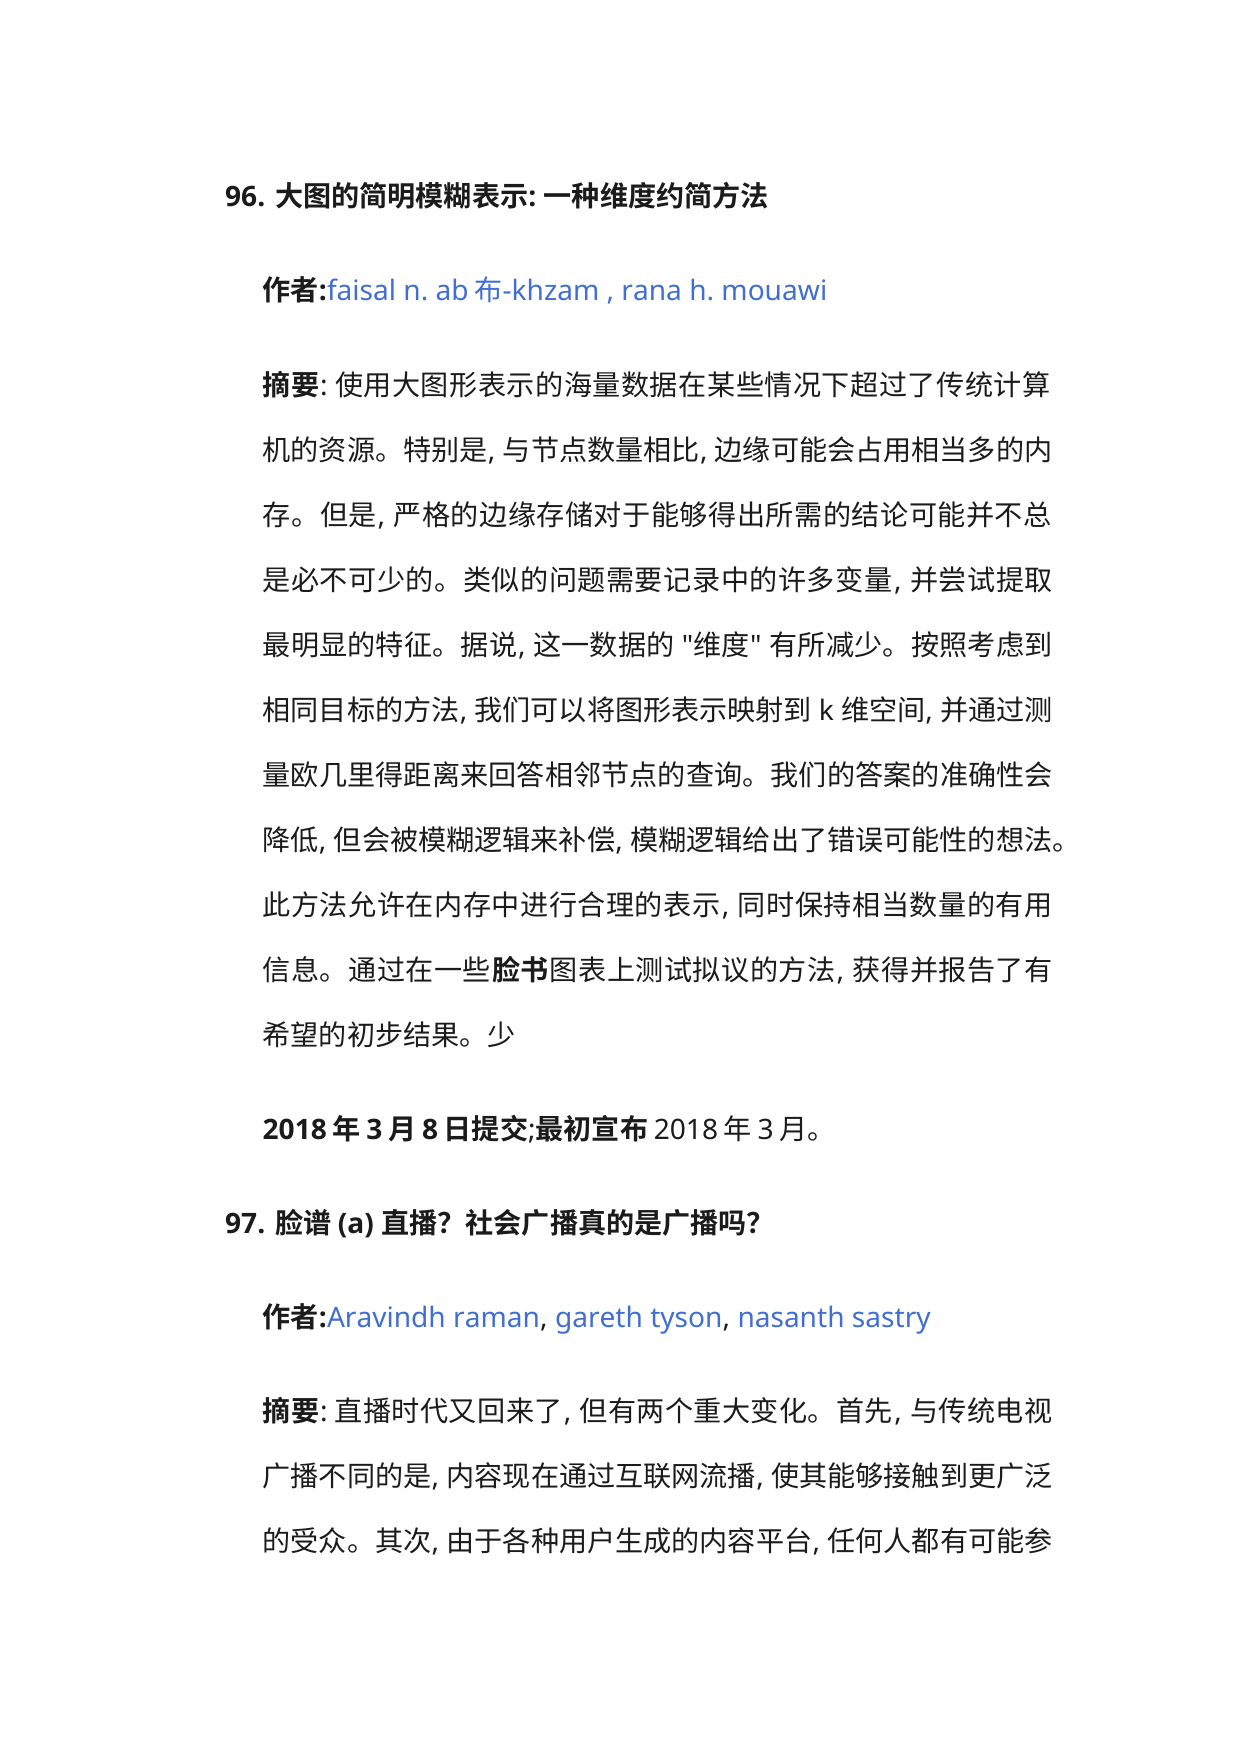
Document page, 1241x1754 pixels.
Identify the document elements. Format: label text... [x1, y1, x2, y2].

list 脸谱 (a) 直播？社会广播真的是广播吗？ [225, 1189, 1053, 1254]
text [262, 1377, 1053, 1572]
text 作者:Aravindh raman, gareth tyson, nasanth sastry [262, 1283, 1053, 1348]
text 作者:faisal n. ab布-khzam , rana h. mouawi [262, 256, 1053, 321]
list 大图的简明模糊表示: 一种维度约简方法 [225, 162, 1053, 227]
text 2018年3月8日提交;最初宣布2018年3月。 [262, 1094, 1053, 1159]
text 摘要: 使用大图形表示的海量数据在某些情况下超过了传统计算机的资源。特别是, 与节点数量相比, 边缘可能会占用相当多的内存。但是, 严格的边缘存储对于能够得出所需的结论可能并不总是必不可少的。类似的问题需要记录中的许多变量, 并尝试提取最明显的特征。据说, 这一数据的 "维度" 有所减少。按照考虑到相同目标的方法, 我们可以将图形表示映射到 k 维空间, 并通过测量欧几里得距离来回答相邻节点的查询。我们的答案的准确性会降低, 但会被模糊逻辑来补偿, 模糊逻辑给出了错误可能性的想法。此方法允许在内存中进行合理的表示, 同时保持相当数量的有用信息。通过在一些脸书图表上测试拟议的方法, 获得并报告了有希望的初步结果。少 [262, 350, 1053, 1065]
